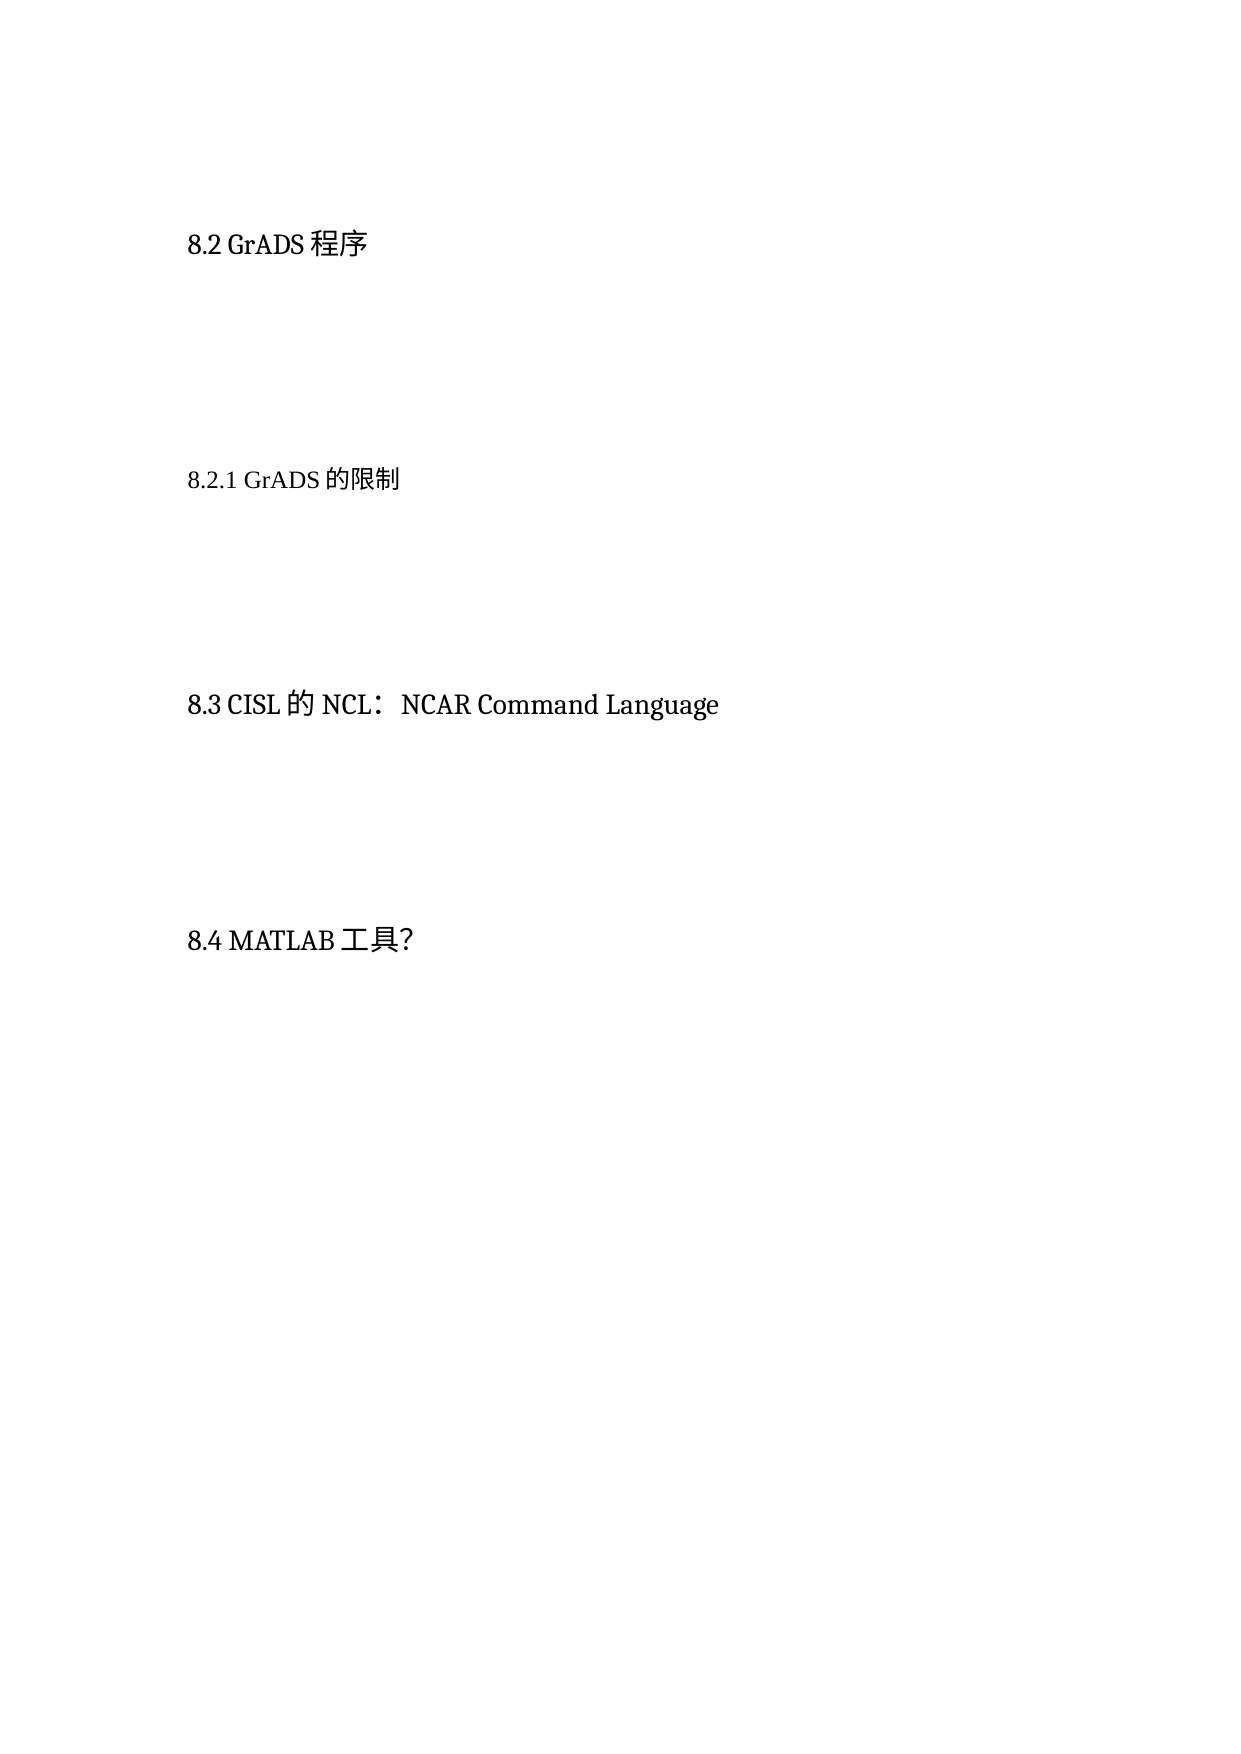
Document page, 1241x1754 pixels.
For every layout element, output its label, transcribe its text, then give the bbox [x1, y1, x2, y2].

text 8.2.1 GrADS的限制 [187, 445, 1053, 510]
subtitle 8.2 GrADS程序 [187, 209, 1053, 274]
subtitle 8.3 CISL的NCL：NCAR Command Language [187, 669, 1053, 734]
subtitle 8.4 MATLAB工具？ [187, 906, 1053, 971]
